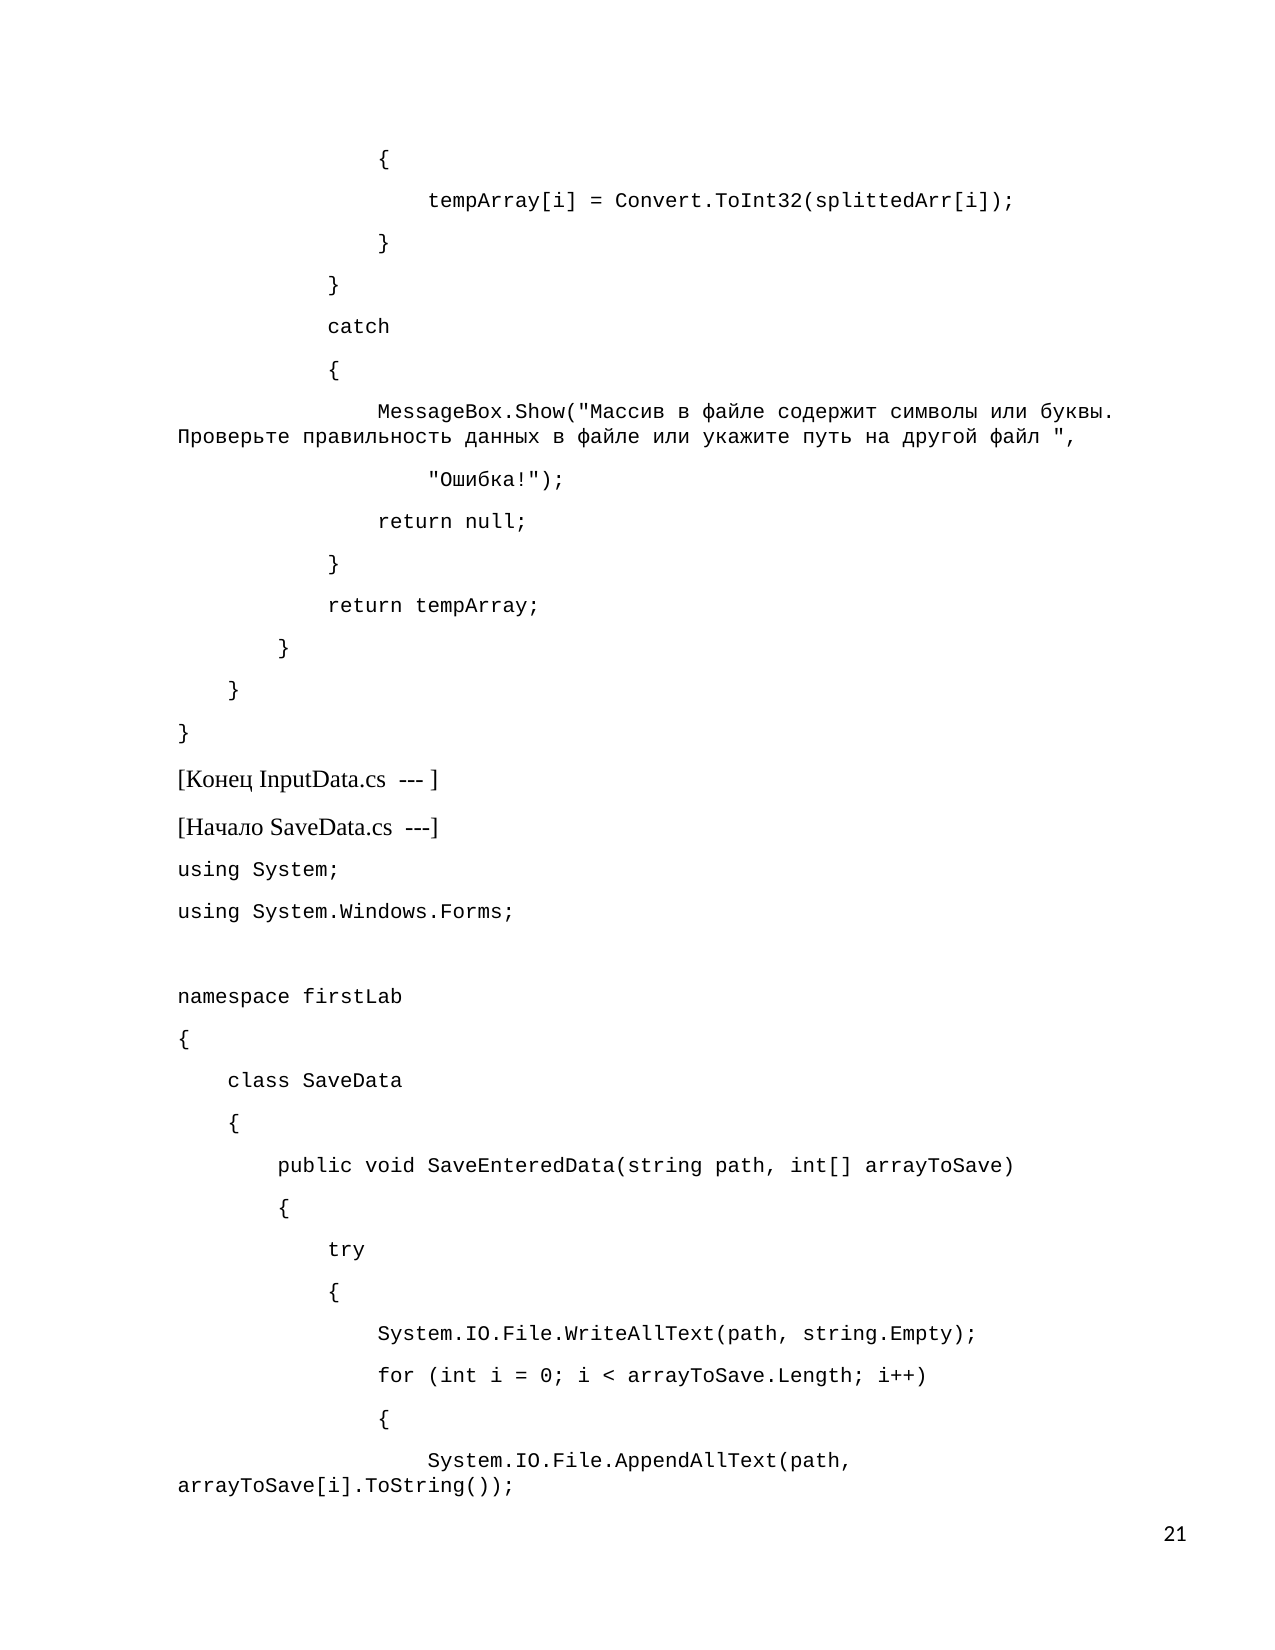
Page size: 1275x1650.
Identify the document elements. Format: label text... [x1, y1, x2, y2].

text } [177, 679, 1186, 703]
text namespace firstLab [177, 986, 1186, 1009]
text { [177, 1028, 1186, 1052]
text for (int i = 0; i < arrayToSave.Length; i++) [177, 1366, 1186, 1389]
text } [177, 232, 1186, 256]
text class SaveData [177, 1070, 1186, 1094]
text return null; [177, 511, 1186, 534]
text try [177, 1239, 1186, 1263]
text return tempArray; [177, 595, 1186, 619]
text tempArray[i] = Convert.ToInt32(splittedArr[i]); [177, 190, 1186, 213]
text System.IO.File.AppendAllText(path, arrayToSave[i].ToString()); [177, 1450, 1186, 1499]
text } [177, 274, 1186, 298]
text [Конец InputData.cs --- ] [177, 764, 1186, 793]
text catch [177, 316, 1186, 340]
text using System.Windows.Forms; [177, 901, 1186, 925]
text [Начало SaveData.cs ---] [177, 812, 1186, 840]
text "Ошибка!"); [177, 468, 1186, 492]
text } [177, 637, 1186, 661]
text { [177, 1197, 1186, 1220]
text } [177, 722, 1186, 745]
text { [177, 1408, 1186, 1431]
text MessageBox.Show("Массив в файле содержит символы или буквы. Проверьте правильность данных в файле или укажите путь на другой файл ", [177, 401, 1186, 450]
text } [177, 553, 1186, 577]
text { [177, 148, 1186, 171]
text System.IO.File.WriteAllText(path, string.Empty); [177, 1323, 1186, 1347]
text public void SaveEnteredData(string path, int[] arrayToSave) [177, 1154, 1186, 1178]
text { [177, 1281, 1186, 1305]
text using System; [177, 859, 1186, 883]
text { [177, 1112, 1186, 1136]
text { [177, 359, 1186, 382]
